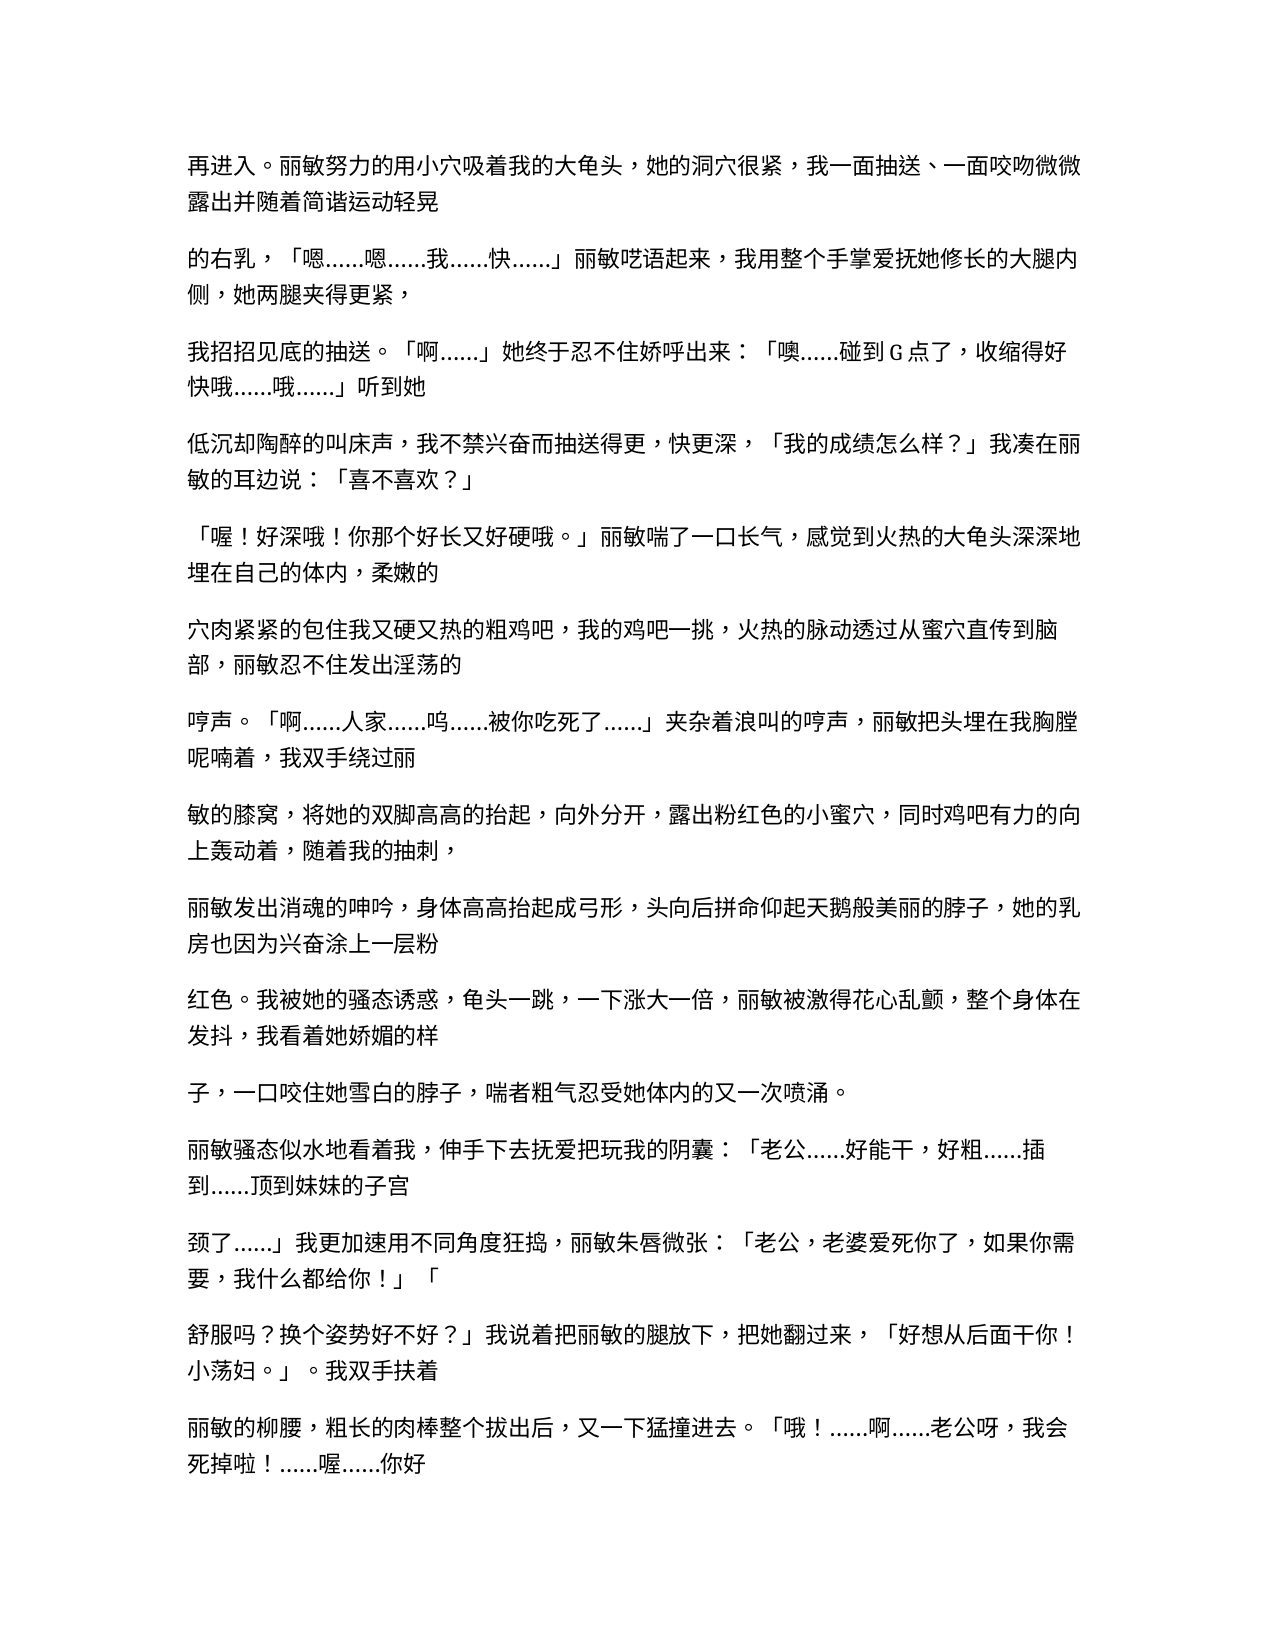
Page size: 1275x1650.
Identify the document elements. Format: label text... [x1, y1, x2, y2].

text 丽敏骚态似水地看着我，伸手下去抚爱把玩我的阴囊：「老公……好能干，好粗……插到……顶到妹妹的子宫 [187, 1134, 1087, 1201]
text 再进入。丽敏努力的用小穴吸着我的大龟头，她的洞穴很紧，我一面抽送、一面咬吻微微露出并随着简谐运动轻晃 [187, 150, 1087, 217]
text 哼声。「啊……人家……呜……被你吃死了……」夹杂着浪叫的哼声，丽敏把头埋在我胸膛呢喃着，我双手绕过丽 [187, 706, 1087, 773]
text 我招招见底的抽送。「啊……」她终于忍不住娇呼出来：「噢……碰到G 点了，收缩得好快哦……哦……」听到她 [187, 335, 1087, 403]
text 的右乳，「嗯……嗯……我……快……」丽敏呓语起来，我用整个手掌爱抚她修长的大腿内侧，她两腿夹得更紧， [187, 243, 1087, 310]
text 红色。我被她的骚态诱惑，龟头一跳，一下涨大一倍，丽敏被激得花心乱颤，整个身体在发抖，我看着她娇媚的样 [187, 984, 1087, 1052]
text 「喔！好深哦！你那个好长又好硬哦。」丽敏喘了一口长气，感觉到火热的大龟头深深地埋在自己的体内，柔嫩的 [187, 521, 1087, 588]
text 穴肉紧紧的包住我又硬又热的粗鸡吧，我的鸡吧一挑，火热的脉动透过从蜜穴直传到脑部，丽敏忍不住发出淫荡的 [187, 613, 1087, 681]
text 颈了……」我更加速用不同角度狂捣，丽敏朱唇微张：「老公，老婆爱死你了，如果你需要，我什么都给你！」「 [187, 1227, 1087, 1294]
text 子，一口咬住她雪白的脖子，喘者粗气忍受她体内的又一次喷涌。 [187, 1077, 1087, 1108]
text 丽敏发出消魂的呻吟，身体高高抬起成弓形，头向后拼命仰起天鹅般美丽的脖子，她的乳房也因为兴奋涂上一层粉 [187, 892, 1087, 959]
text 低沉却陶醉的叫床声，我不禁兴奋而抽送得更，快更深，「我的成绩怎么样？」我凑在丽敏的耳边说：「喜不喜欢？」 [187, 428, 1087, 495]
text 丽敏的柳腰，粗长的肉棒整个拔出后，又一下猛撞进去。「哦！……啊……老公呀，我会死掉啦！……喔……你好 [187, 1412, 1087, 1479]
text 敏的膝窝，将她的双脚高高的抬起，向外分开，露出粉红色的小蜜穴，同时鸡吧有力的向上轰动着，随着我的抽刺， [187, 799, 1087, 866]
text 舒服吗？换个姿势好不好？」我说着把丽敏的腿放下，把她翻过来，「好想从后面干你！小荡妇。」。我双手扶着 [187, 1319, 1087, 1386]
